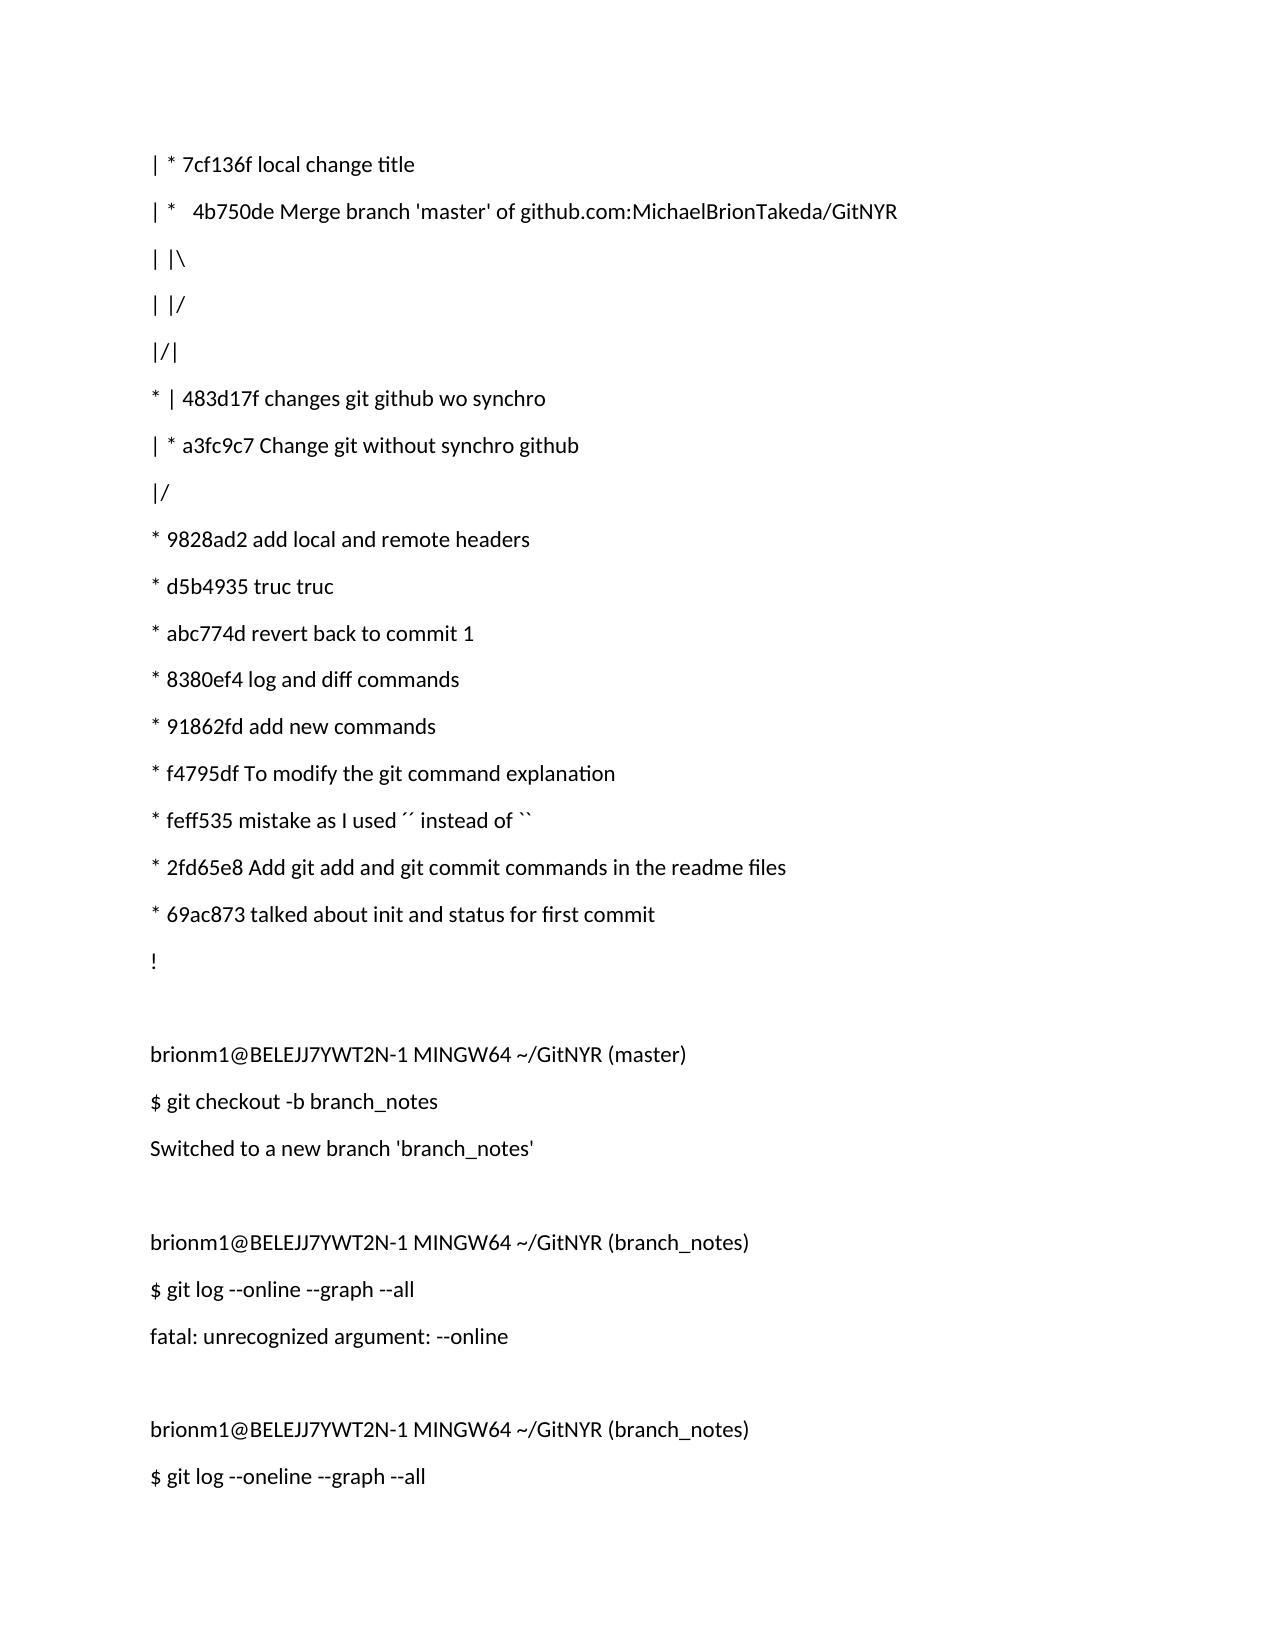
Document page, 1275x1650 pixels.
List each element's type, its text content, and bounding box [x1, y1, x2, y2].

text | * 7cf136f local change title [150, 150, 1125, 178]
text * feff535 mistake as I used ´´ instead of `` [150, 806, 1125, 834]
text * 91862fd add new commands [150, 712, 1125, 741]
text * d5b4935 truc truc [150, 572, 1125, 600]
text | |\ [150, 244, 1125, 272]
text ! [150, 947, 1125, 975]
text brionm1@BELEJJ7YWT2N-1 MINGW64 ~/GitNYR (branch_notes) [150, 1416, 1125, 1444]
text * 8380ef4 log and diff commands [150, 666, 1125, 694]
text | * a3fc9c7 Change git without synchro github [150, 431, 1125, 459]
text Switched to a new branch 'branch_notes' [150, 1134, 1125, 1162]
text * f4795df To modify the git command explanation [150, 759, 1125, 787]
text | |/ [150, 291, 1125, 319]
text brionm1@BELEJJ7YWT2N-1 MINGW64 ~/GitNYR (master) [150, 1041, 1125, 1069]
text |/| [150, 337, 1125, 366]
text $ git log --online --graph --all [150, 1275, 1125, 1303]
text $ git log --oneline --graph --all [150, 1462, 1125, 1491]
text * abc774d revert back to commit 1 [150, 619, 1125, 647]
text * 69ac873 talked about init and status for first commit [150, 900, 1125, 928]
text brionm1@BELEJJ7YWT2N-1 MINGW64 ~/GitNYR (branch_notes) [150, 1228, 1125, 1256]
text * | 483d17f changes git github wo synchro [150, 384, 1125, 412]
text | * 4b750de Merge branch 'master' of github.com:MichaelBrionTakeda/GitNYR [150, 197, 1125, 225]
text $ git checkout -b branch_notes [150, 1087, 1125, 1116]
text |/ [150, 478, 1125, 506]
text * 2fd65e8 Add git add and git commit commands in the readme files [150, 853, 1125, 881]
text fatal: unrecognized argument: --online [150, 1322, 1125, 1350]
text * 9828ad2 add local and remote headers [150, 525, 1125, 553]
